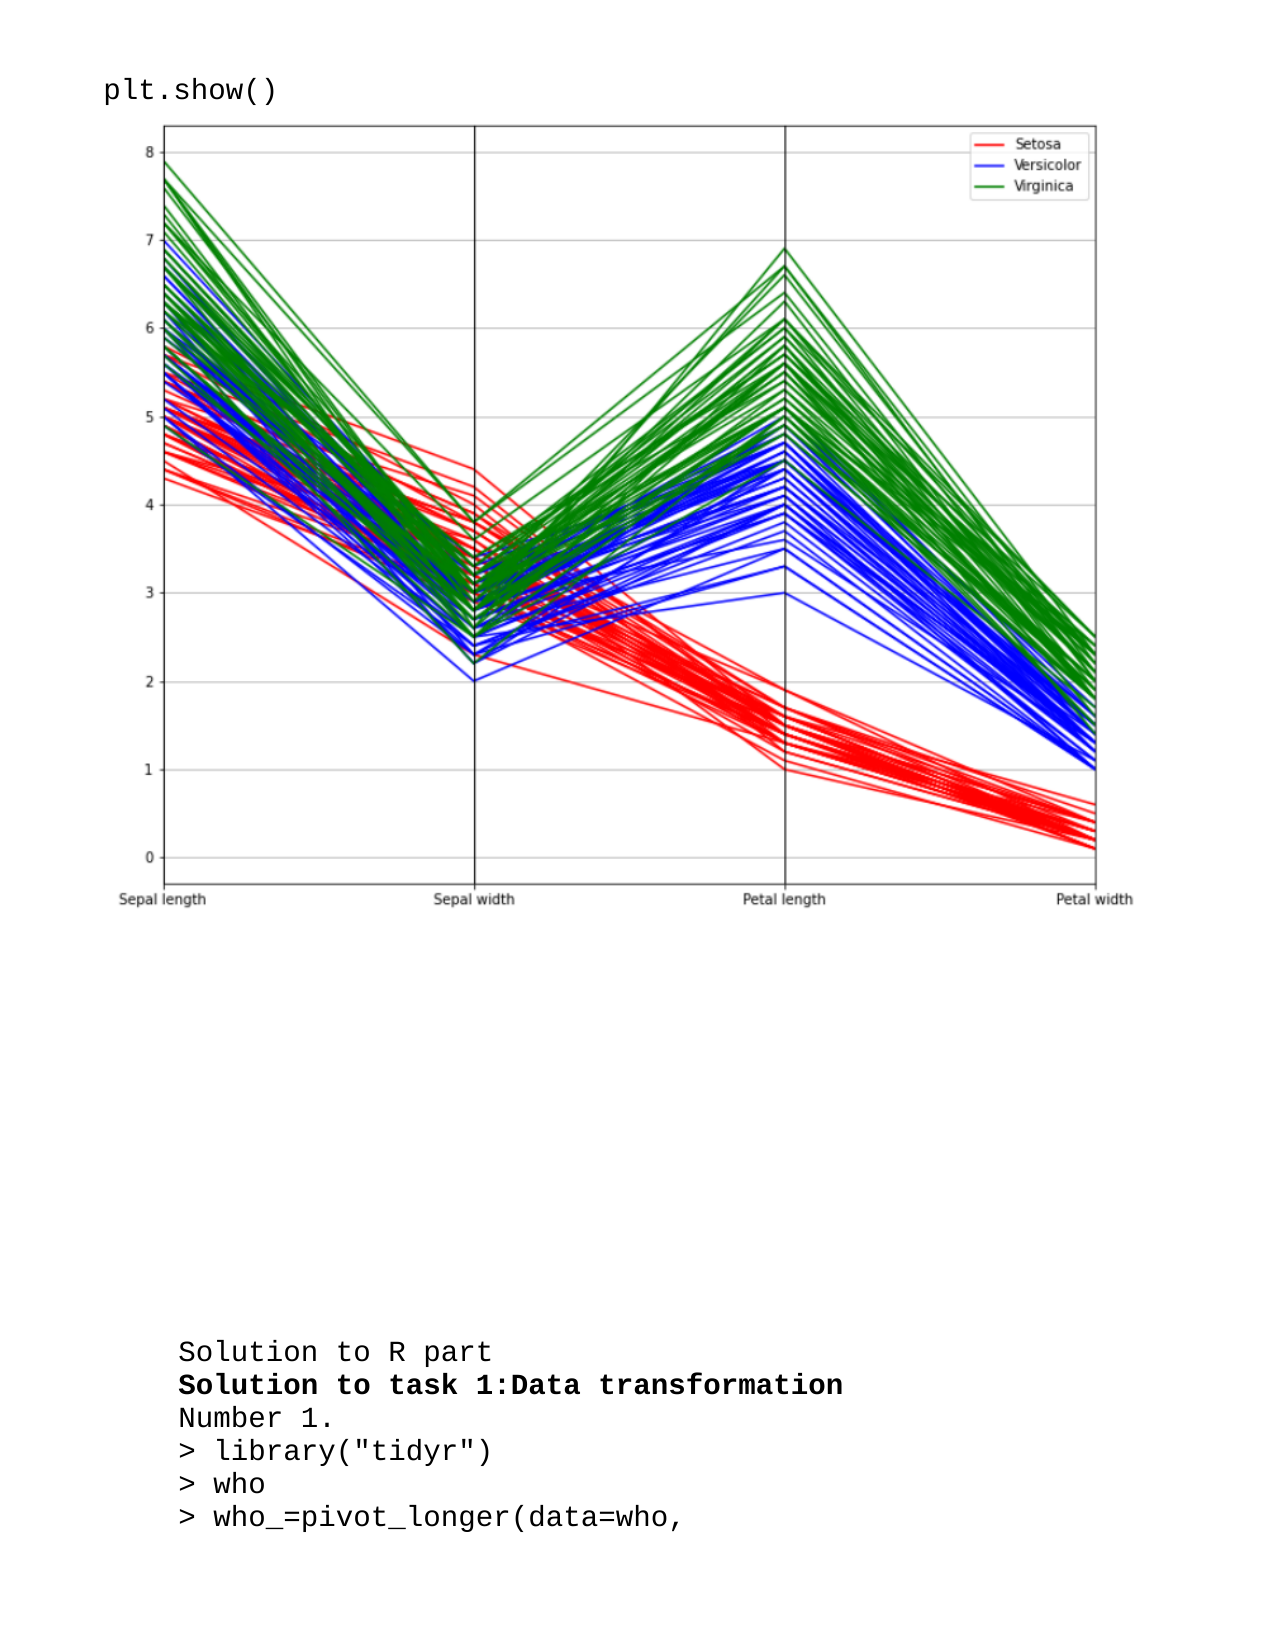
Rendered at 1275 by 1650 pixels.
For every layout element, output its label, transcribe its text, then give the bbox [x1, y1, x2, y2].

picture [103, 112, 1144, 926]
text Solution to task 1:Data transformation Number 1. > library("tidyr") [178, 1370, 1191, 1469]
text > who_=pivot_longer(data=who, [178, 1502, 1191, 1535]
text Solution to R part [178, 1337, 1191, 1370]
text > who [178, 1469, 1191, 1502]
text plt.show() [103, 75, 1191, 108]
